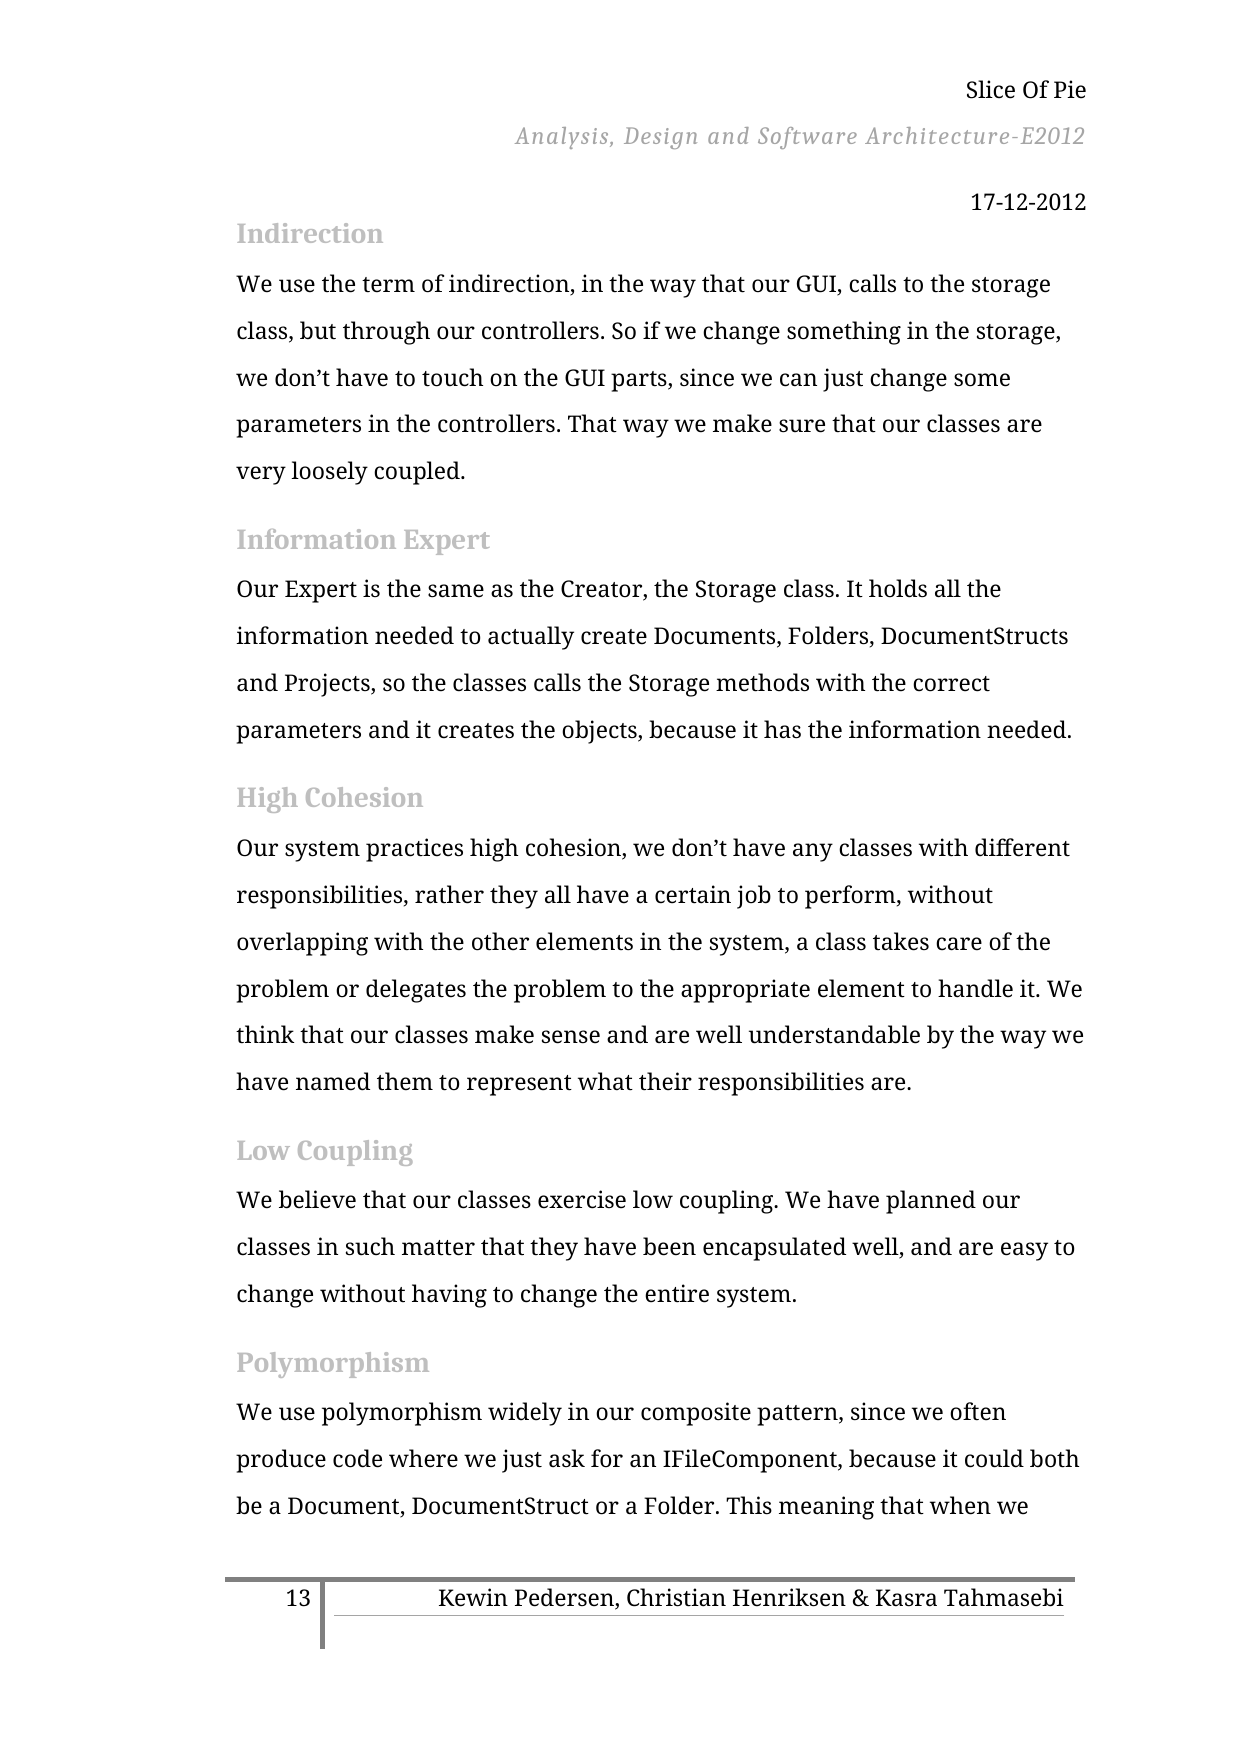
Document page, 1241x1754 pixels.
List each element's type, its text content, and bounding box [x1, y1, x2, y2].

subtitle High Cohesion [236, 782, 1087, 815]
subtitle Low Coupling [236, 1134, 1087, 1168]
text Our Expert is the same as the Creator, the Storage class. It holds all the information needed to actually create Documents, Folders, DocumentStructs and Projects, so the classes calls the Storage methods with the correct parameters and it creates the objects, because it has the information needed. [236, 573, 1087, 745]
subtitle Indirection [236, 217, 1087, 251]
text We believe that our classes exercise low coupling. We have planned our classes in such matter that they have been encapsulated well, and are easy to change without having to change the entire system. [236, 1184, 1087, 1309]
subtitle Polymorphism [236, 1346, 1087, 1379]
text Our system practices high cohesion, we don’t have any classes with different responsibilities, rather they all have a certain job to perform, without overlapping with the other elements in the system, a class takes care of the problem or delegates the problem to the appropriate element to handle it. We think that our classes make sense and are well understandable by the way we have named them to represent what their responsibilities are. [236, 832, 1087, 1098]
subtitle Information Expert [236, 523, 1087, 557]
